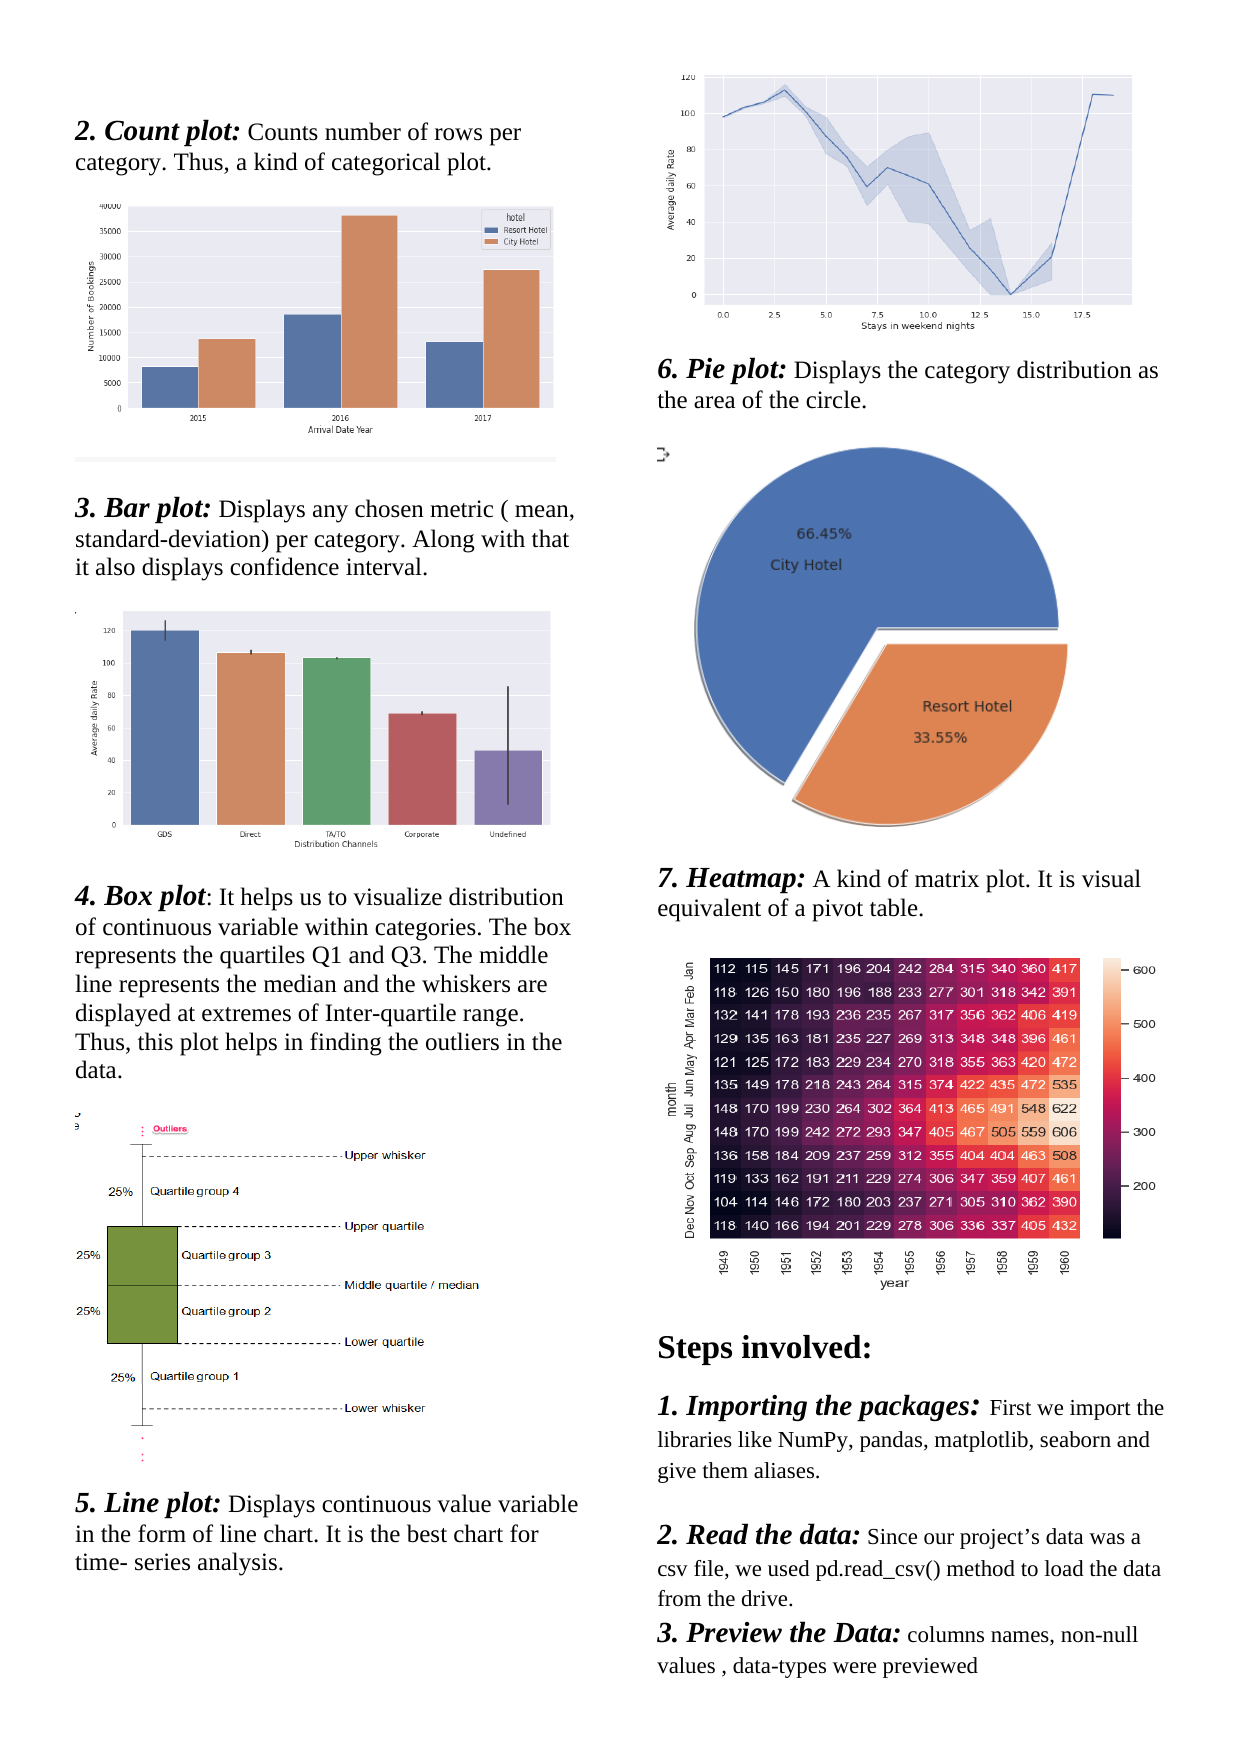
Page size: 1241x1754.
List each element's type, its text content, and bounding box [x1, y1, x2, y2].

text 5. Line plot: Displays continuous value variable in the form of line chart. It is the best chart for time- series analysis. [75, 1485, 583, 1576]
picture [657, 950, 1166, 1297]
picture [75, 204, 556, 462]
text 1. Importing the packages: First we import the libraries like NumPy, pandas, matplotlib, seaborn and give them aliases. [657, 1384, 1165, 1483]
picture [657, 75, 1133, 352]
picture [75, 1113, 482, 1486]
text 2. Read the data: Since our project’s data was a csv file, we used pd.read_csv() method to load the data from the drive. [657, 1517, 1165, 1611]
text 7. Heatmap: A kind of matrix plot. It is visual equivalent of a pivot table. [657, 860, 1165, 922]
text 3. Bar plot: Displays any chosen metric ( mean, standard-deviation) per category. Along with that it also displays confidence interval. [75, 490, 583, 581]
picture [657, 440, 1109, 831]
text 6. Pie plot: Displays the category distribution as the area of the circle. [657, 352, 1165, 414]
text 4. Box plot: It helps us to visualize distribution of continuous variable within categories. The box represents the quartiles Q1 and Q3. The middle line represents the median and the whiskers are displayed at extremes of Inter-quartile range. Thus, this plot helps in finding the outliers in the data. [75, 878, 583, 1084]
text 2. Count plot: Counts number of rows per category. Thus, a kind of categorical plot. [75, 113, 583, 176]
text Steps involved: [657, 1327, 1165, 1365]
picture [75, 610, 553, 850]
